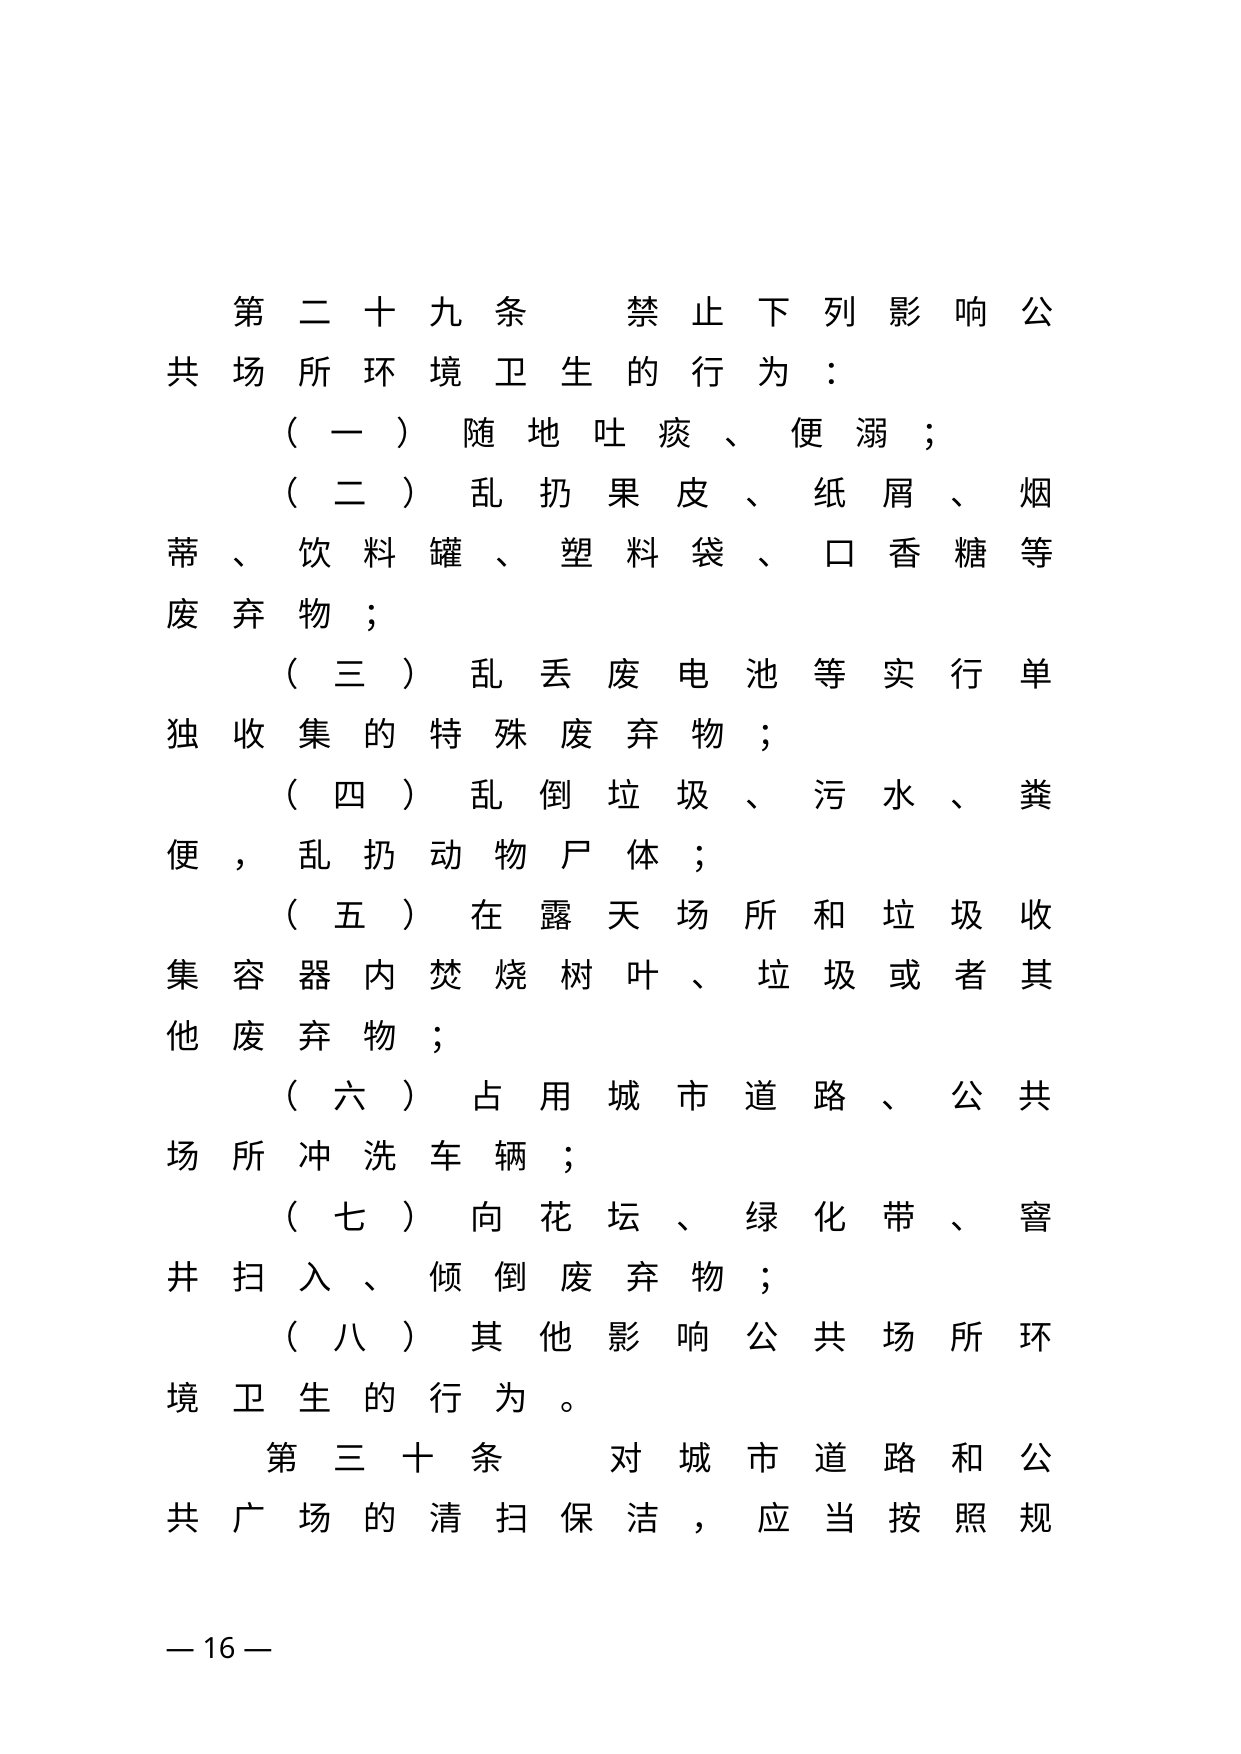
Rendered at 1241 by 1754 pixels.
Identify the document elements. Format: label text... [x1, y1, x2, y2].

list （八）其他影响公共场所环境卫生的行为。 [167, 1305, 1085, 1426]
list （六）占用城市道路、公共场所冲洗车辆； [167, 1064, 1085, 1184]
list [167, 1426, 1085, 1546]
list （五）在露天场所和垃圾收集容器内焚烧树叶、垃圾或者其他废弃物； [167, 883, 1085, 1064]
list （三）乱丢废电池等实行单独收集的特殊废弃物； [167, 642, 1085, 762]
list （一）随地吐痰、便溺； [167, 400, 1085, 461]
list （二）乱扔果皮、纸屑、烟蒂、饮料罐、塑料袋、口香糖等废弃物； [167, 461, 1085, 642]
list 第二十九条 禁止下列影响公共场所环境卫生的行为： [167, 280, 1085, 400]
list （七）向花坛、绿化带、窨井扫入、倾倒废弃物； [167, 1184, 1085, 1305]
list （四）乱倒垃圾、污水、粪便，乱扔动物尸体； [167, 762, 1085, 883]
